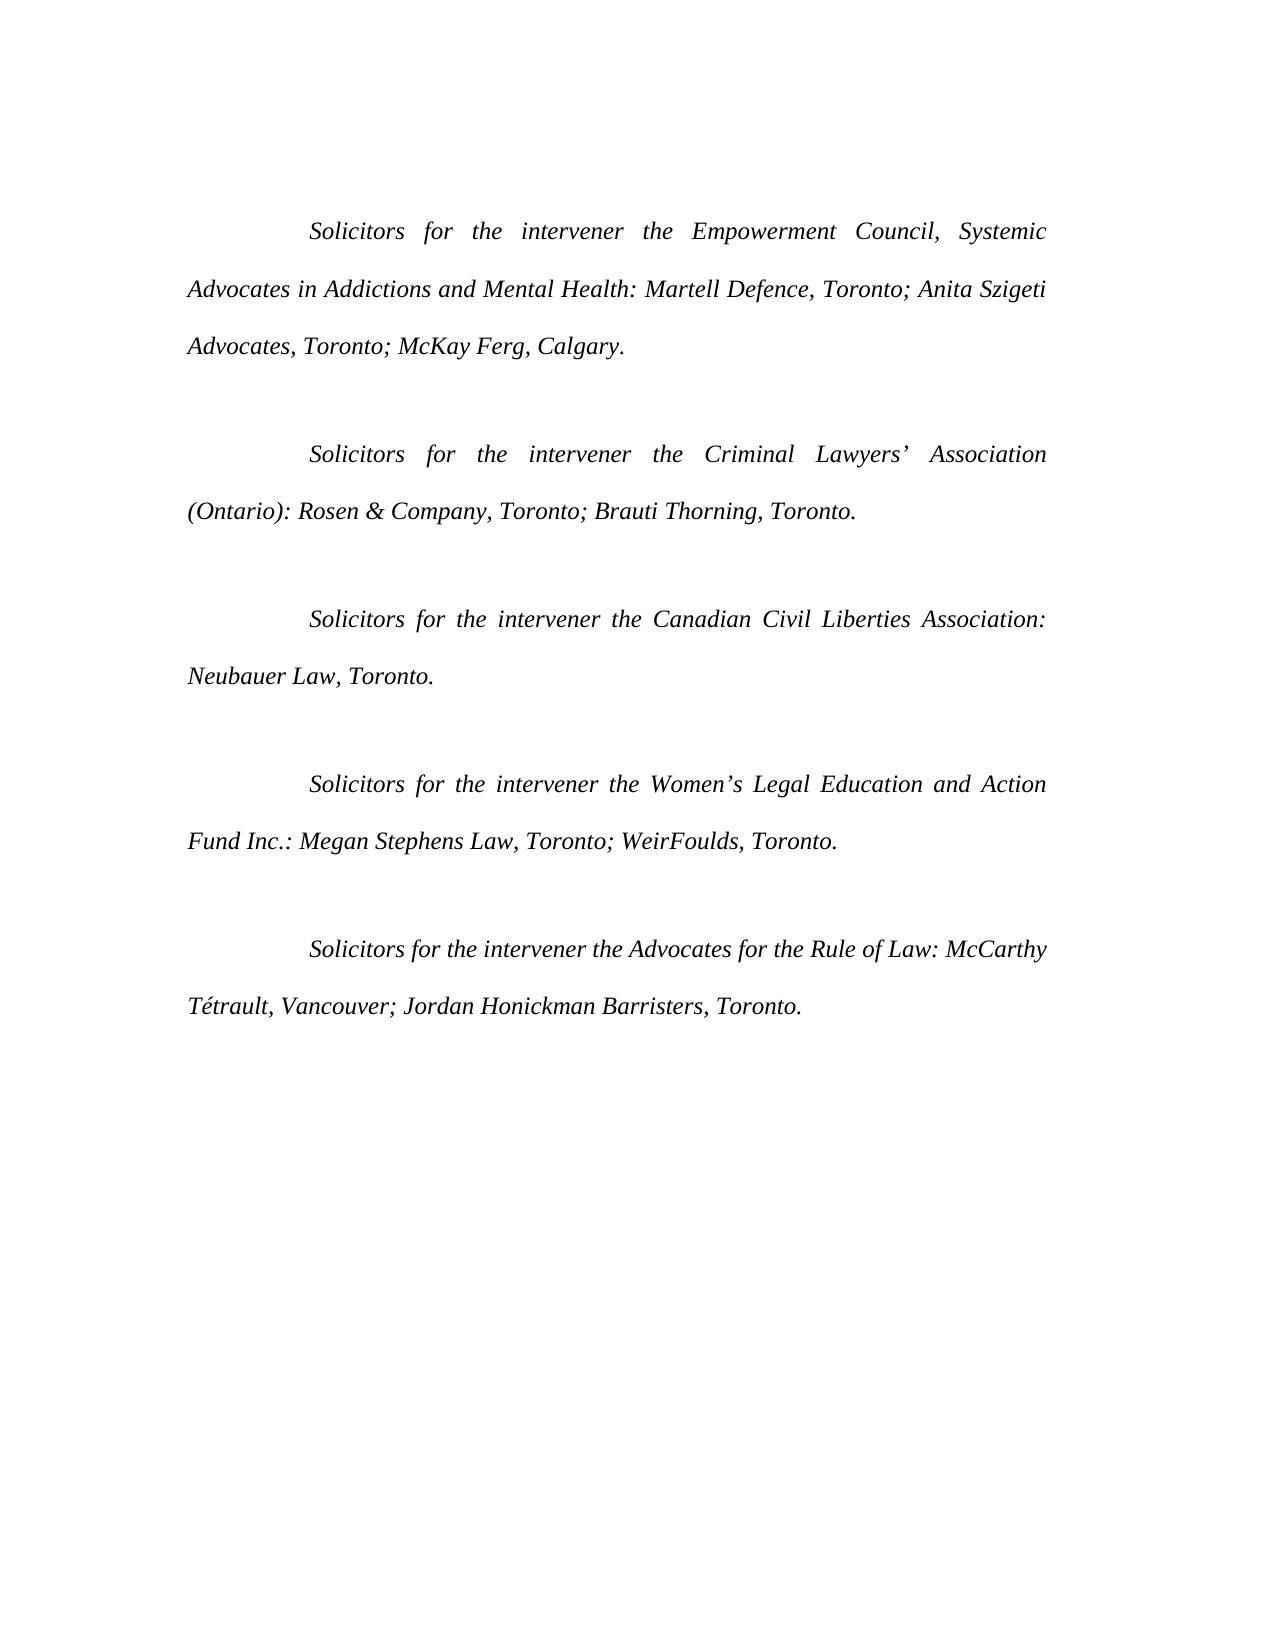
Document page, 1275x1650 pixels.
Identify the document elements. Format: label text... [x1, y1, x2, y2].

text Solicitors for the intervener the Women’s Legal Education and Action Fund Inc.: Megan Stephens Law, Toronto; WeirFoulds, Toronto. [187, 769, 1050, 855]
text Solicitors for the intervener the Advocates for the Rule of Law: McCarthy Tétrault, Vancouver; Jordan Honickman Barristers, Toronto. [187, 934, 1050, 1020]
text Solicitors for the intervener the Canadian Civil Liberties Association: Neubauer Law, Toronto. [187, 604, 1050, 690]
text Solicitors for the intervener the Criminal Lawyers’ Association (Ontario): Rosen & Company, Toronto; Brauti Thorning, Toronto. [187, 439, 1050, 525]
text Solicitors for the intervener the Empowerment Council, Systemic Advocates in Addictions and Mental Health: Martell Defence, Toronto; Anita Szigeti Advocates, Toronto; McKay Ferg, Calgary. [187, 216, 1050, 360]
